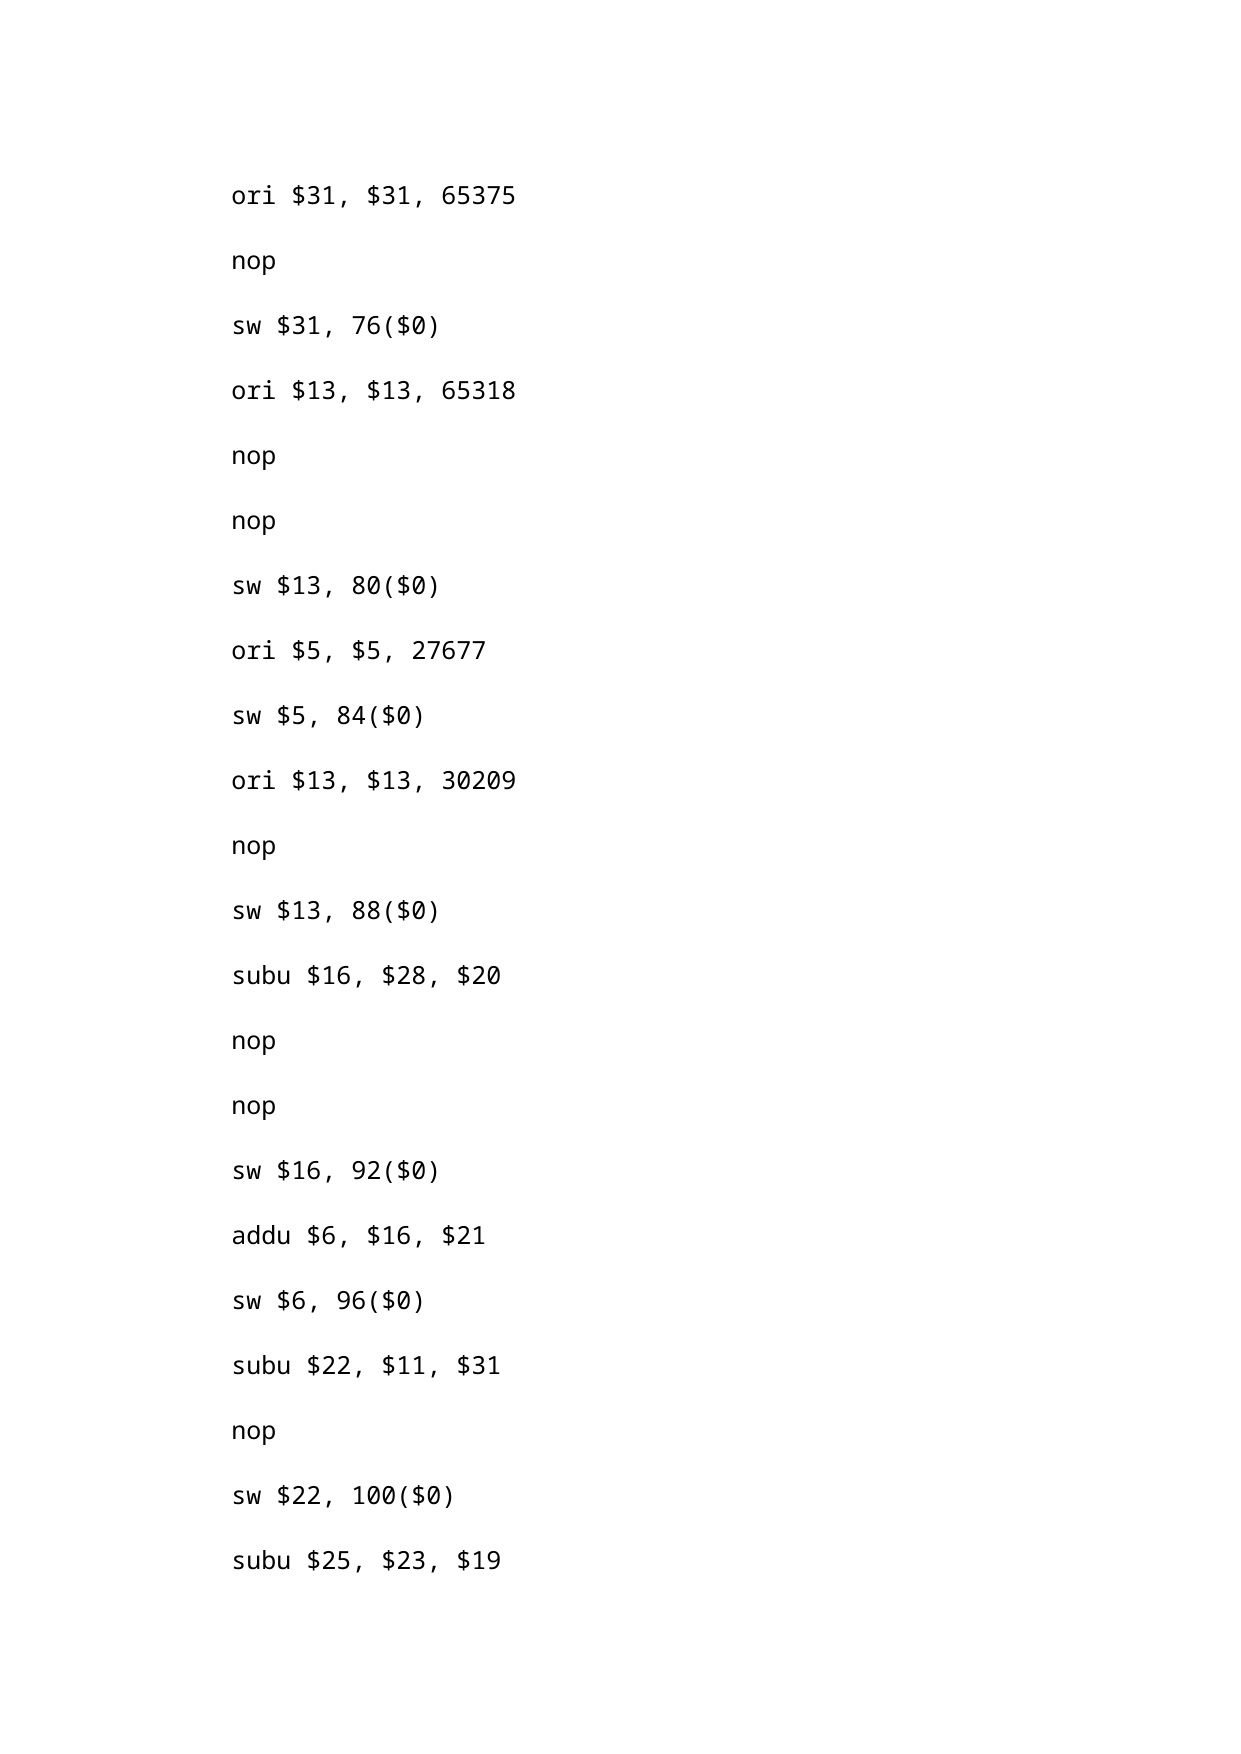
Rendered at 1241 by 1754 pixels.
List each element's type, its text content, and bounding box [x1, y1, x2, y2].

text ori $31, $31, 65375 [187, 162, 1053, 227]
text sw $13, 88($0) [187, 877, 1053, 942]
text nop [187, 227, 1053, 292]
text sw $31, 76($0) [187, 292, 1053, 357]
text sw $6, 96($0) [187, 1267, 1053, 1332]
text subu $25, $23, $19 [187, 1527, 1053, 1592]
text nop [187, 1007, 1053, 1072]
text ori $5, $5, 27677 [187, 617, 1053, 682]
text subu $22, $11, $31 [187, 1332, 1053, 1397]
text ori $13, $13, 65318 [187, 357, 1053, 422]
text sw $16, 92($0) [187, 1137, 1053, 1202]
text sw $22, 100($0) [187, 1462, 1053, 1527]
text sw $5, 84($0) [187, 682, 1053, 747]
text nop [187, 1072, 1053, 1137]
text ori $13, $13, 30209 [187, 747, 1053, 812]
text nop [187, 422, 1053, 487]
text nop [187, 812, 1053, 877]
text sw $13, 80($0) [187, 552, 1053, 617]
text nop [187, 1397, 1053, 1462]
text nop [187, 487, 1053, 552]
text addu $6, $16, $21 [187, 1202, 1053, 1267]
text subu $16, $28, $20 [187, 942, 1053, 1007]
